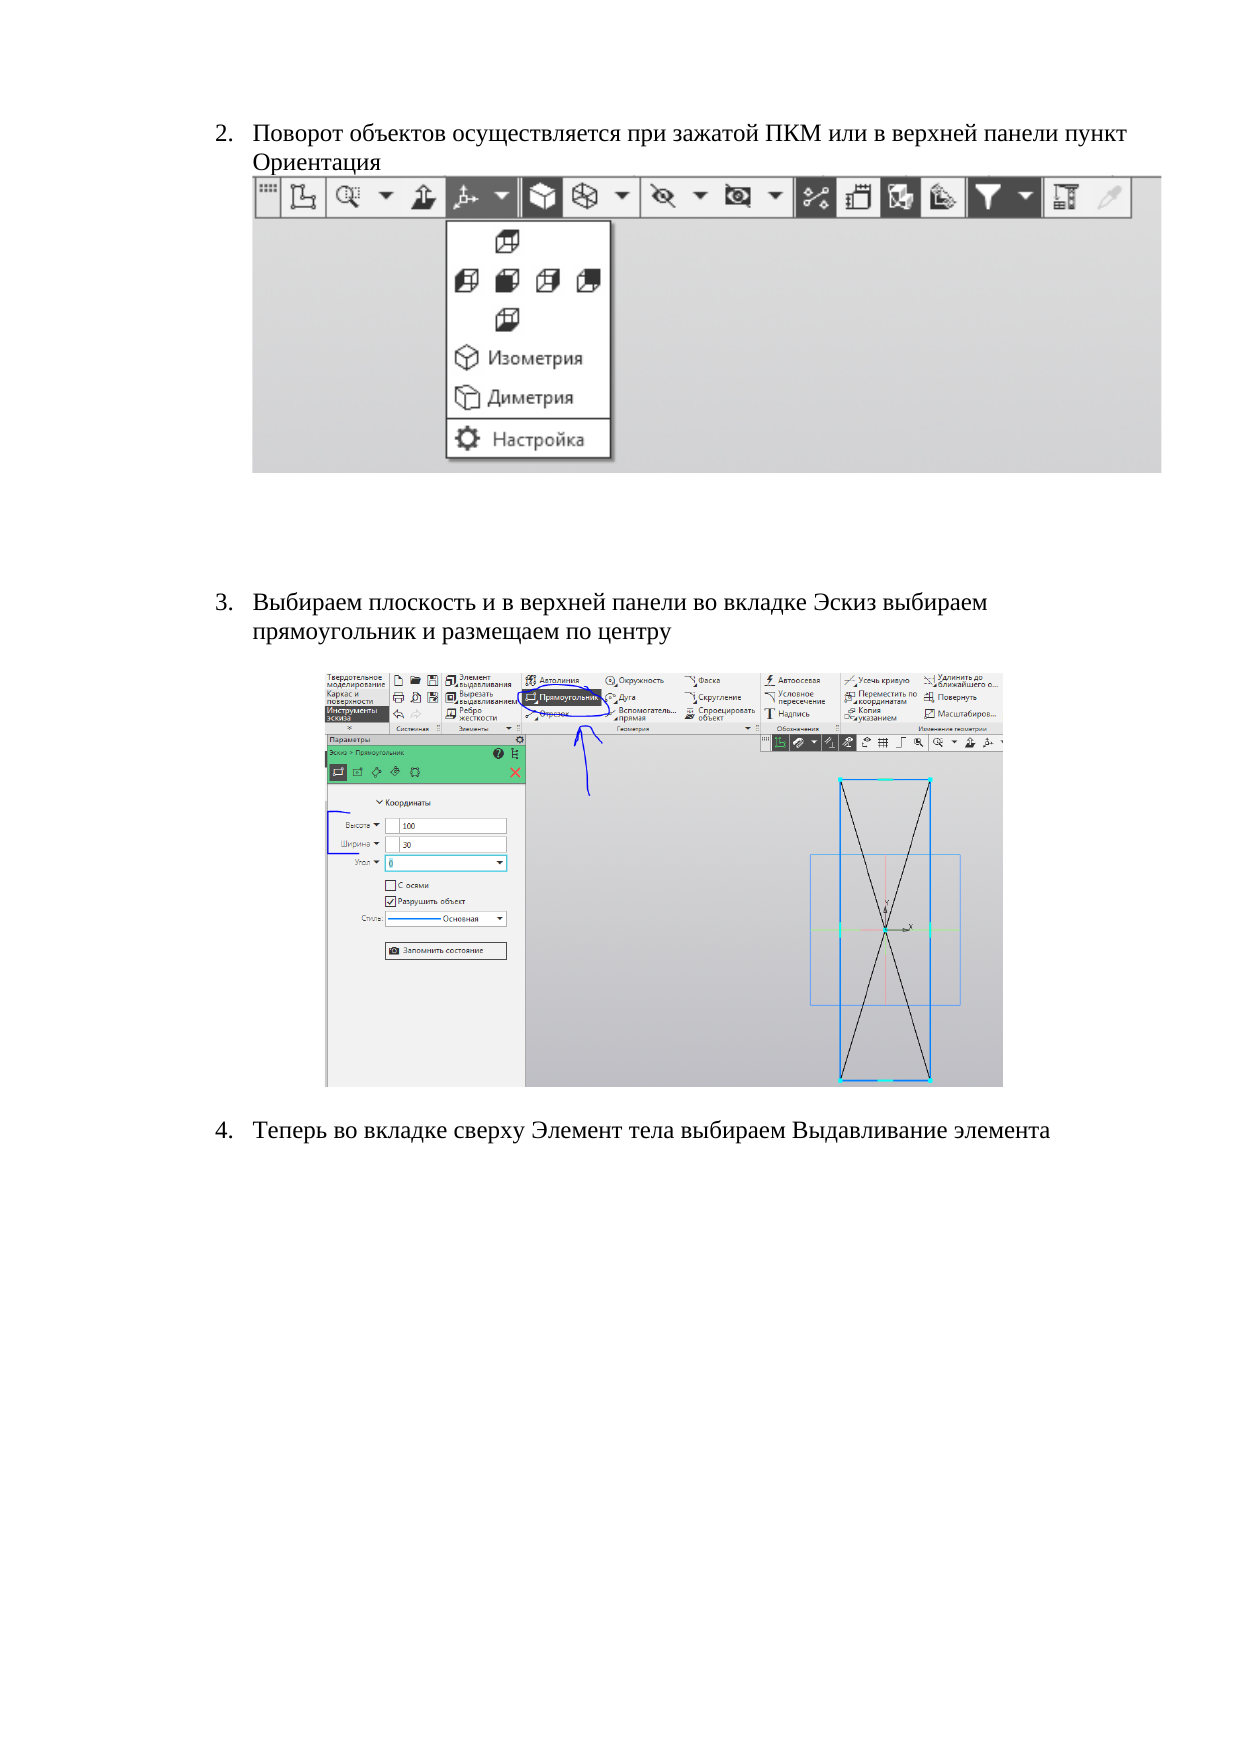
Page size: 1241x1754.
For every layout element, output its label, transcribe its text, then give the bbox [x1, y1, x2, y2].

list Теперь во вкладке сверху Элемент тела выбираем Выдавливание элемента [215, 1115, 1152, 1144]
list Выбираем плоскость и в верхней панели во вкладке Эскиз выбираем прямоугольник и размещаем по центру [215, 587, 1152, 645]
picture [324, 673, 1003, 1087]
picture [252, 175, 1162, 473]
